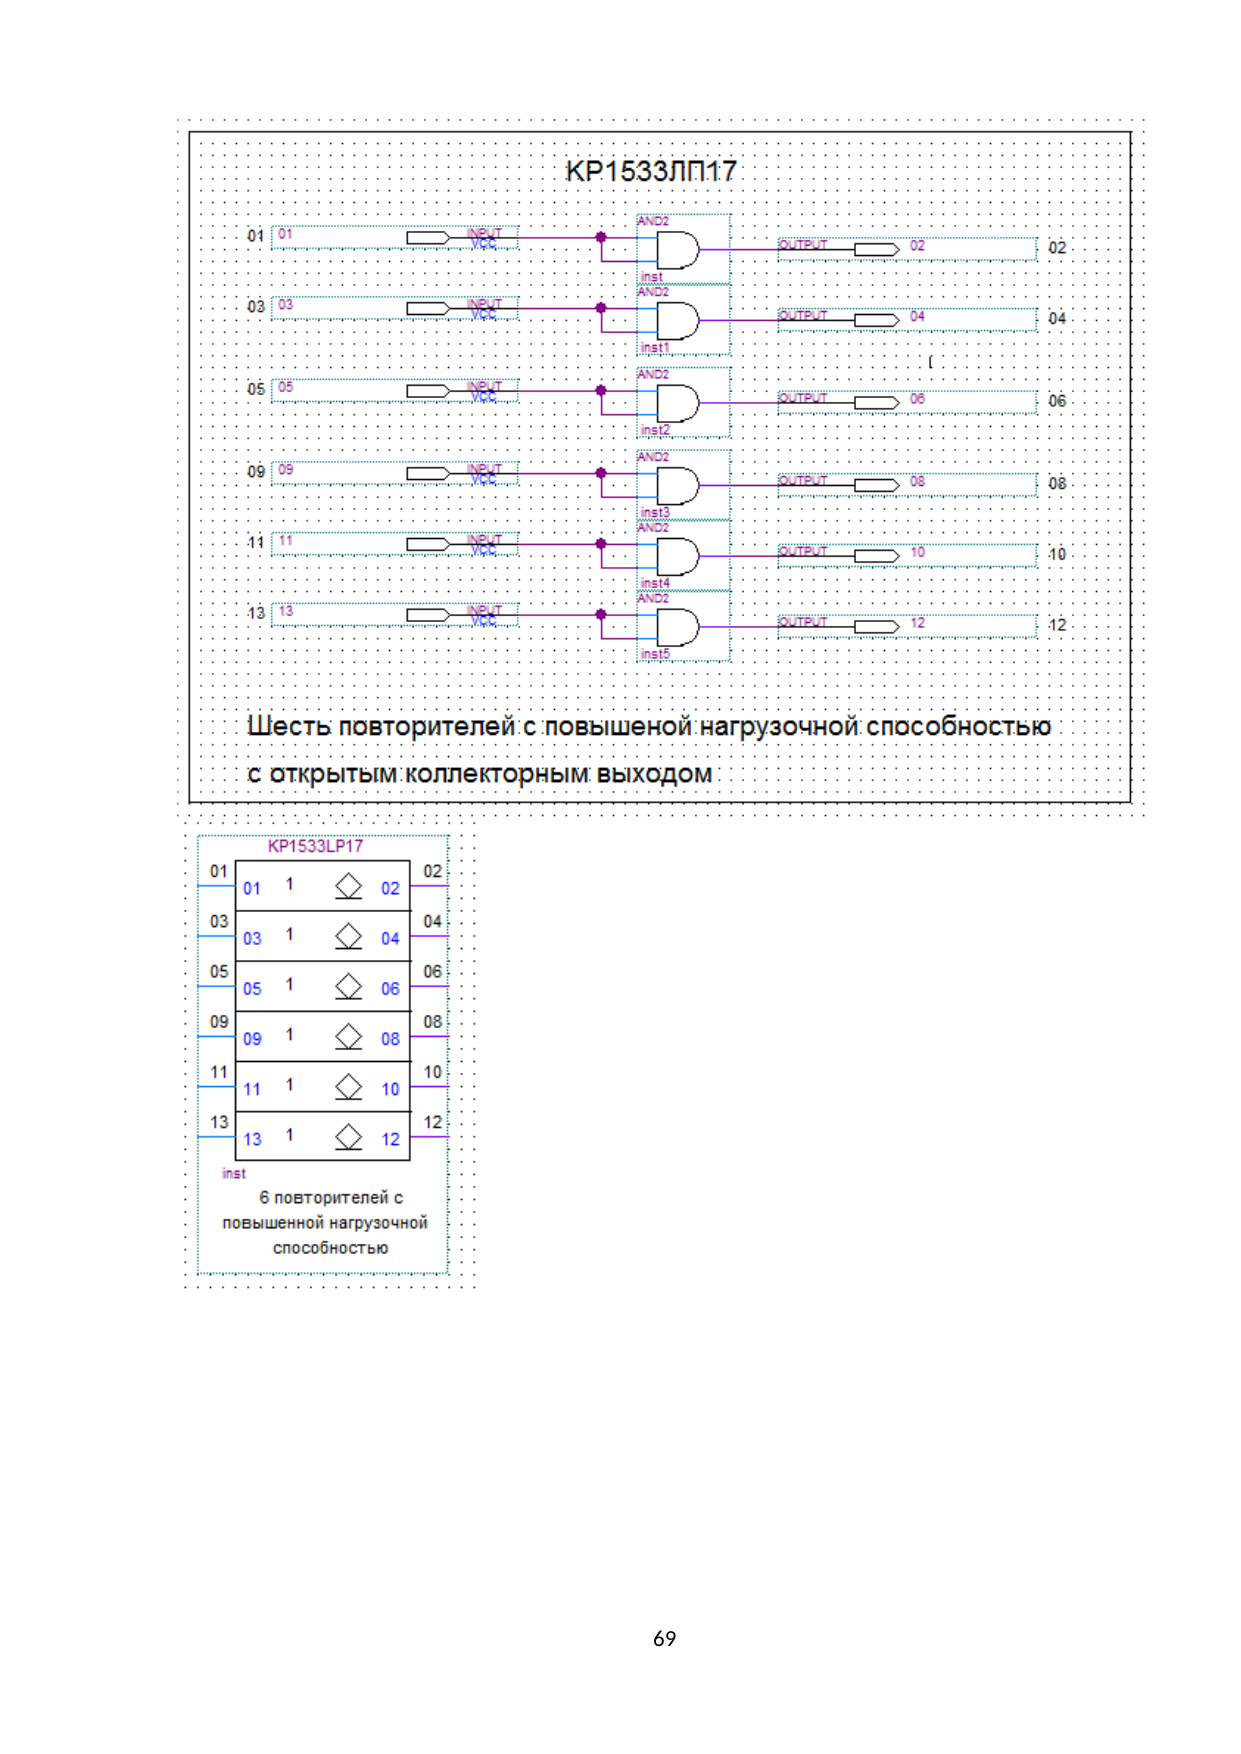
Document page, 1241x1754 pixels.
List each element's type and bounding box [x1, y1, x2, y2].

picture [177, 821, 480, 1290]
picture [177, 118, 1152, 818]
